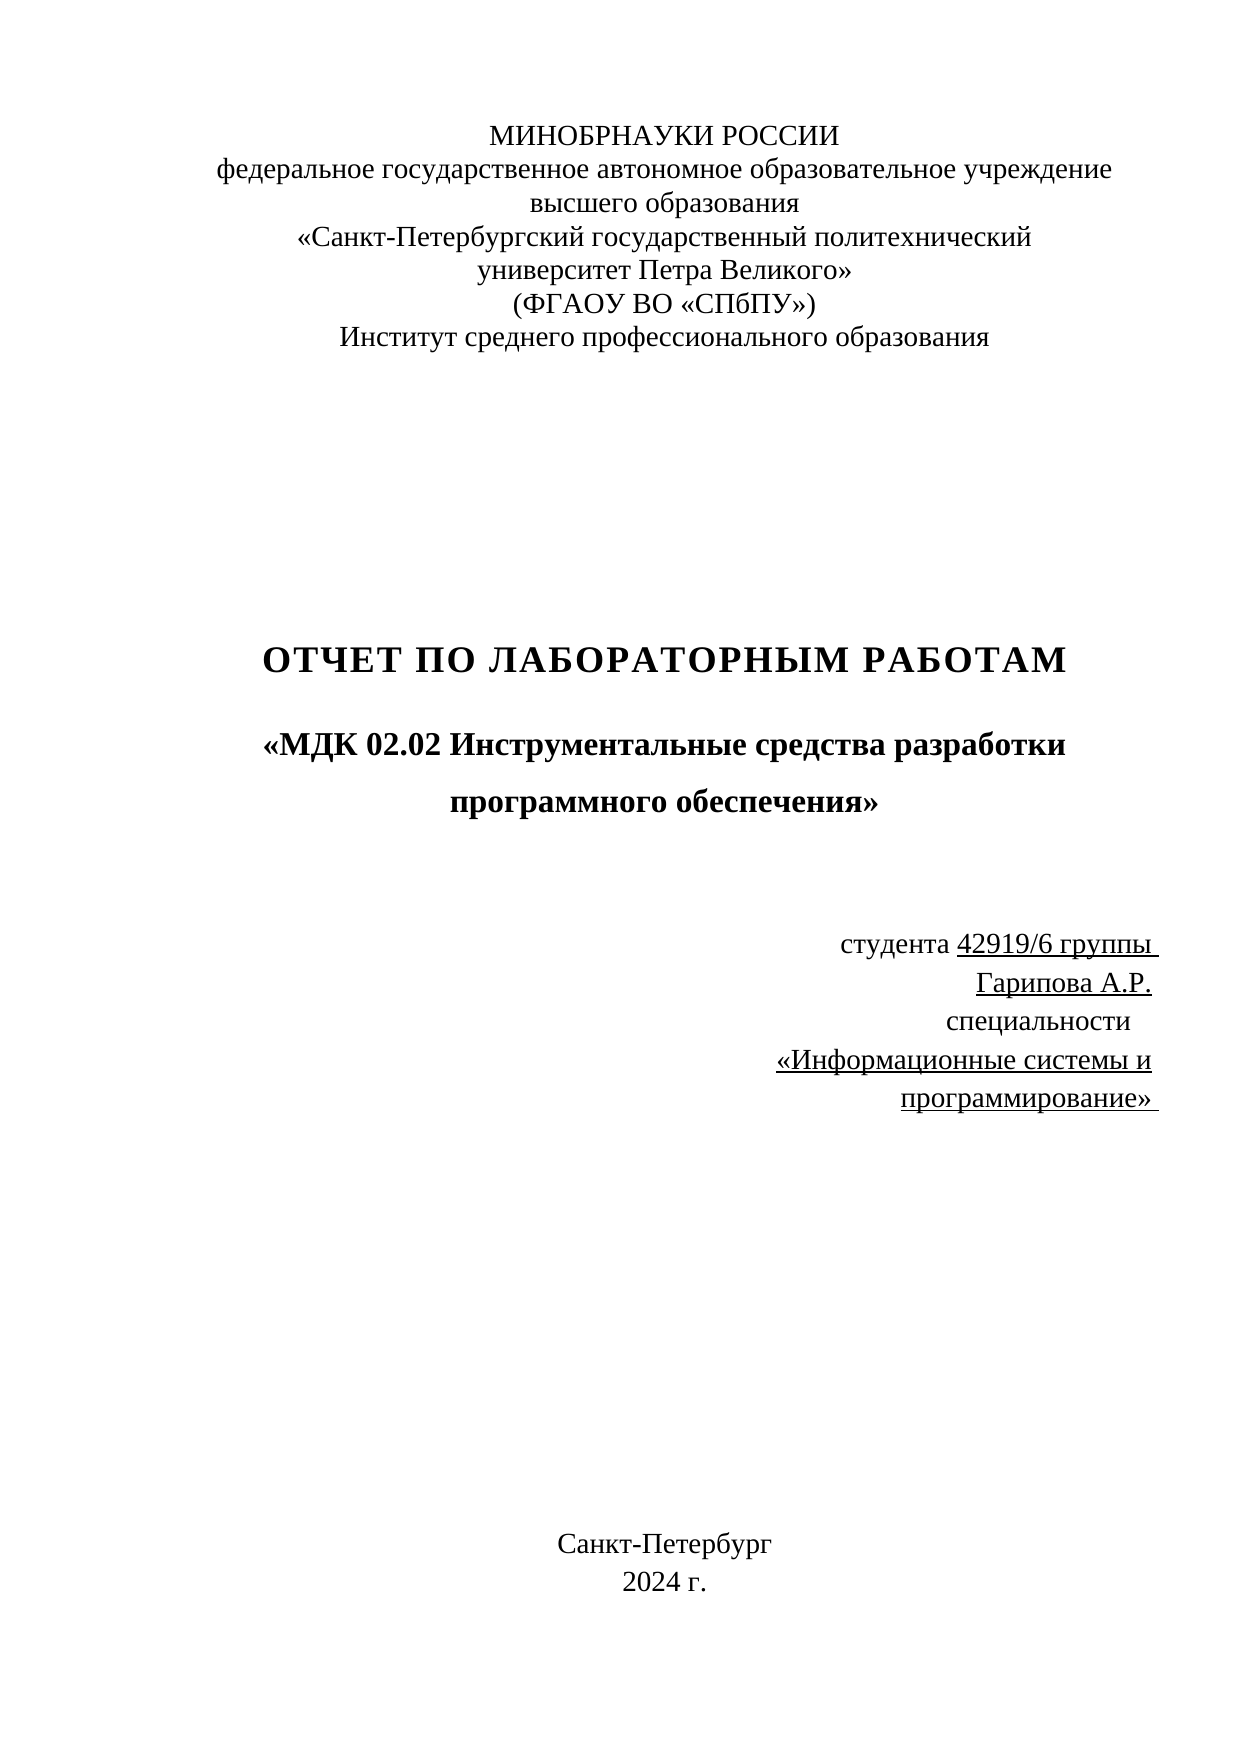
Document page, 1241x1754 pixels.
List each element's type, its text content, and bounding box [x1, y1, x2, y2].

text специальности «Информационные системы и программирование» [709, 1003, 1152, 1114]
text высшего образования [177, 185, 1152, 219]
text Институт среднего профессионального образования [177, 319, 1152, 353]
text Гарипова А.Р. [177, 965, 1152, 998]
text (ФГАОУ ВО «СПбПУ») [177, 286, 1152, 319]
text «Санкт-Петербургский государственный политехнический [177, 219, 1152, 252]
text студента 42919/6 группы [177, 926, 1152, 960]
text 2024 г. [177, 1564, 1152, 1598]
text МИНОБРНАУКИ РОССИИ [177, 118, 1152, 152]
text Санкт-Петербург [177, 1526, 1152, 1559]
text «МДК 02.02 Инструментальные средства разработки программного обеспечения» [177, 724, 1152, 819]
text ОТЧЕТ ПО ЛАБОРАТОРНЫМ РАБОТАМ [177, 637, 1152, 681]
text университет Петра Великого» [177, 252, 1152, 286]
text федеральное государственное автономное образовательное учреждение [177, 152, 1152, 185]
